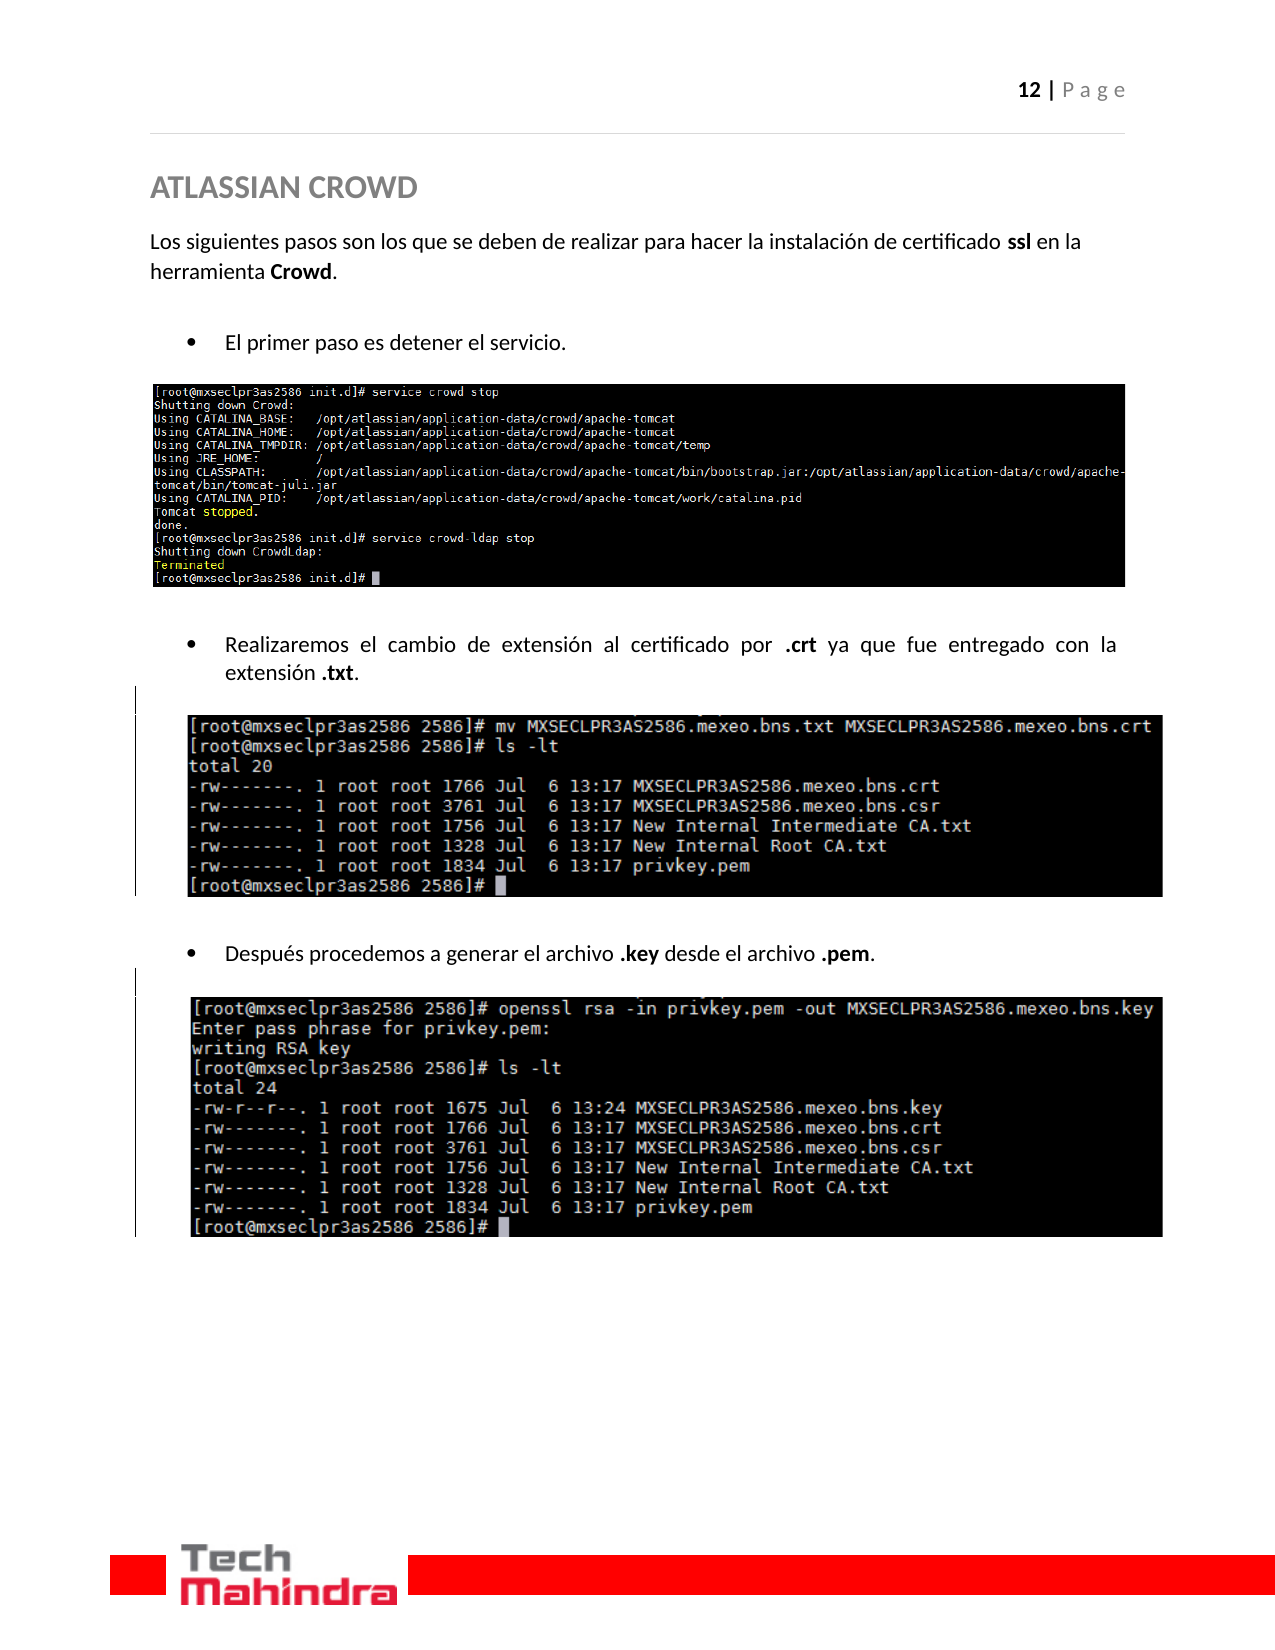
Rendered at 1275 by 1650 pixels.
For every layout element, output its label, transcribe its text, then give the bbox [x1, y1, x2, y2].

list Realizaremos el cambio de extensión al certificado por .crt ya que fue entregado con la extensión .txt. [187, 630, 1117, 686]
picture [187, 715, 1163, 897]
picture [150, 384, 1125, 587]
list El primer paso es detener el servicio. [187, 328, 1117, 356]
subtitle ATLASSIAN CROWD [150, 166, 1125, 207]
text Los siguientes pasos son los que se deben de realizar para hacer la instalación de certificado ssl en la herramienta Crowd. [150, 227, 1125, 285]
picture [187, 997, 1163, 1237]
picture [180, 1544, 397, 1605]
list Después procedemos a generar el archivo .key desde el archivo .pem. [187, 939, 1117, 968]
